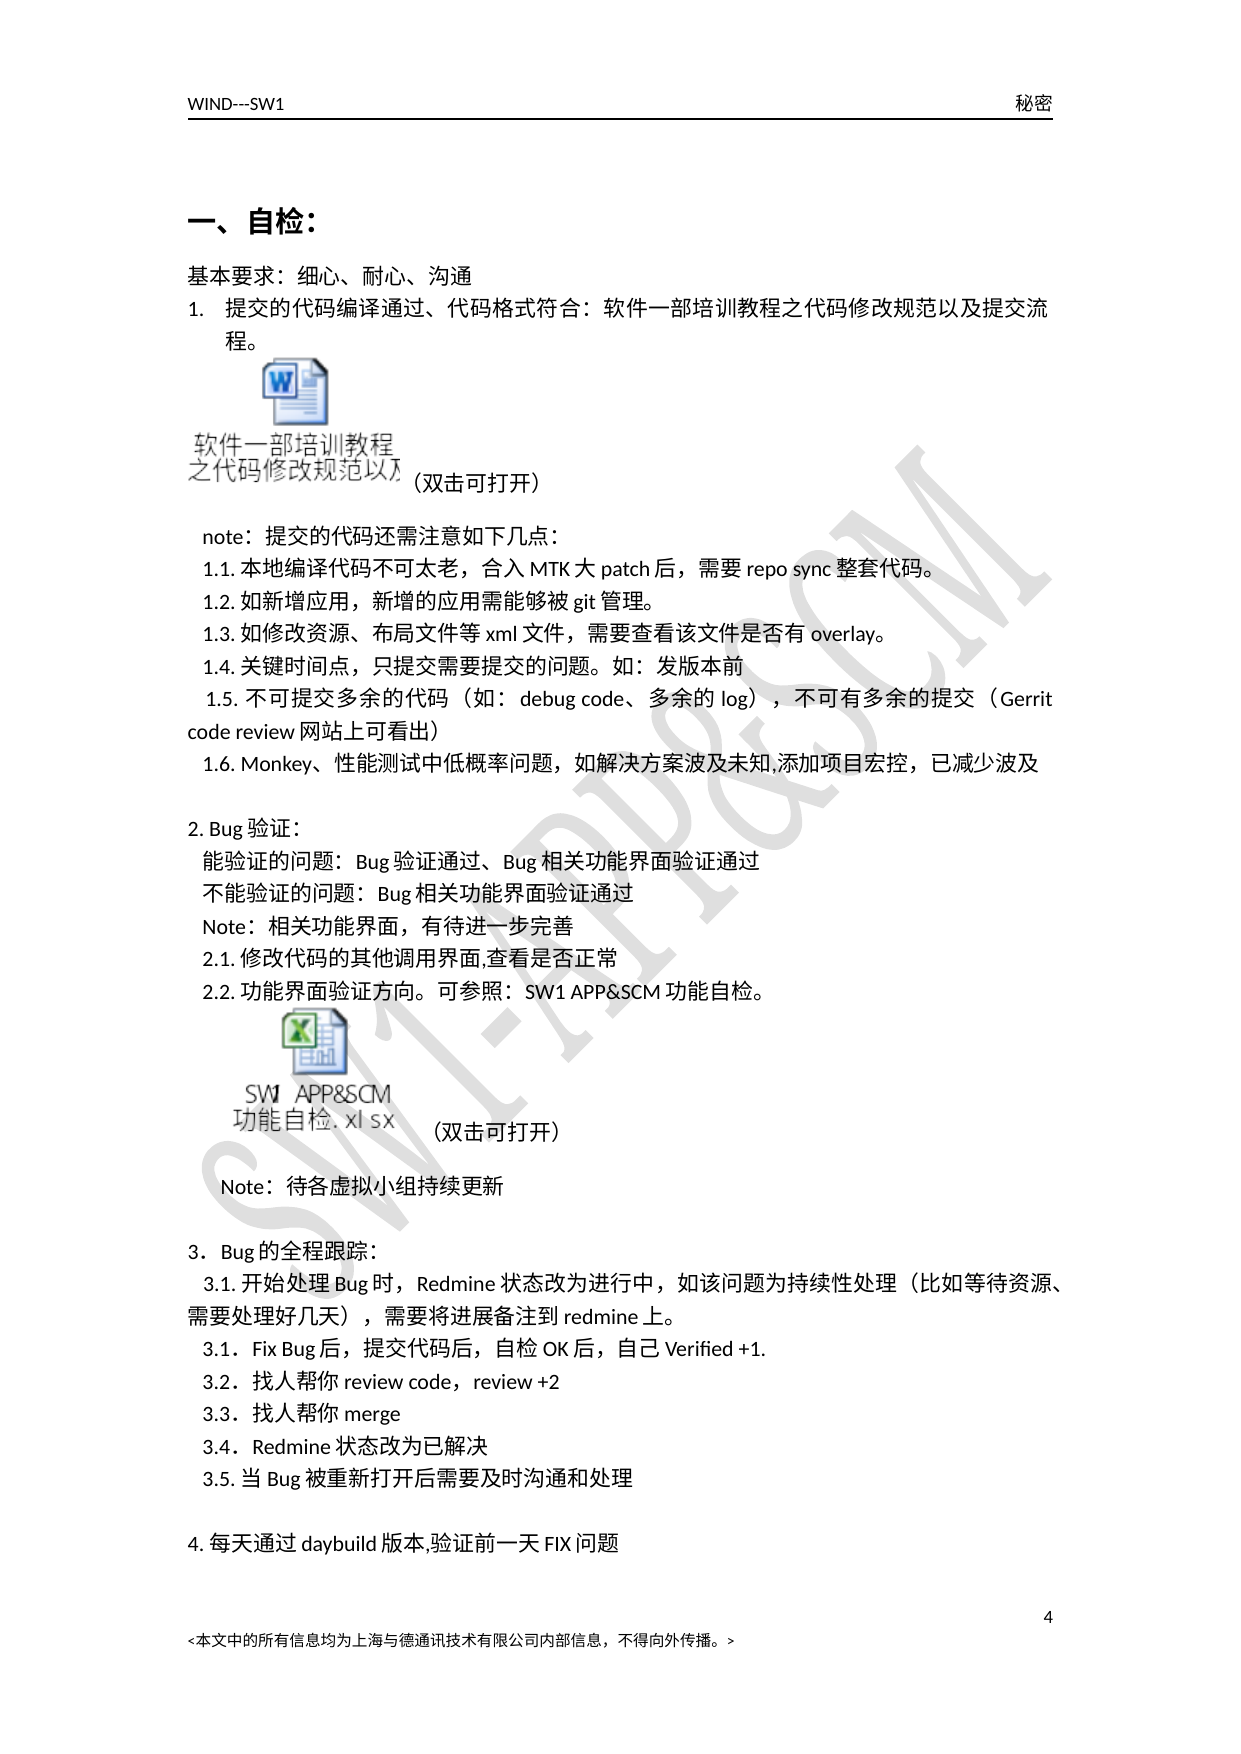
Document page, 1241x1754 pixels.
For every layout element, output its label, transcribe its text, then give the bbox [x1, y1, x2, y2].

text 1.2. 如新增应用，新增的应用需能够被git管理。 [187, 583, 1053, 616]
text 2.1. 修改代码的其他调用界面,查看是否正常 [187, 941, 1053, 973]
text 4. 每天通过daybuild版本,验证前一天FIX问题 [187, 1526, 1053, 1558]
text 1.3. 如修改资源、布局文件等xml文件，需要查看该文件是否有overlay。 [187, 616, 1053, 648]
text 2. Bug验证： [187, 811, 1053, 843]
title 一、自检： [187, 187, 1053, 252]
text 1.4. 关键时间点，只提交需要提交的问题。如：发版本前 [187, 648, 1053, 681]
text Note：待各虚拟小组持续更新 [187, 1168, 1053, 1201]
text 3.5. 当Bug被重新打开后需要及时沟通和处理 [187, 1461, 1053, 1493]
list 提交的代码编译通过、代码格式符合：软件一部培训教程之代码修改规范以及提交流程。 [187, 291, 1053, 356]
text 3.1．Fix Bug后，提交代码后，自检OK后，自己Verified +1. [187, 1331, 1053, 1363]
text note：提交的代码还需注意如下几点： [187, 518, 1053, 551]
text 3.4．Redmine状态改为已解决 [187, 1428, 1053, 1461]
text 1.6. Monkey、性能测试中低概率问题，如解决方案波及未知,添加项目宏控，已减少波及 [187, 746, 1053, 778]
text 1.1. 本地编译代码不可太老，合入MTK大patch后，需要repo sync整套代码。 [187, 551, 1053, 583]
text （双击可打开） [187, 1006, 1053, 1168]
text 2.2. 功能界面验证方向。可参照：SW1 APP&SCM功能自检。 [187, 973, 1053, 1006]
text 3.1. 开始处理Bug时，Redmine状态改为进行中，如该问题为持续性处理（比如等待资源、需要处理好几天），需要将进展备注到redmine上。 [187, 1266, 1053, 1331]
text Note：相关功能界面，有待进一步完善 [187, 908, 1053, 941]
text 不能验证的问题：Bug相关功能界面验证通过 [187, 876, 1053, 908]
text 1.5. 不可提交多余的代码（如：debug code、多余的log），不可有多余的提交（Gerrit code review网站上可看出） [187, 681, 1053, 746]
text 能验证的问题：Bug验证通过、Bug相关功能界面验证通过 [187, 843, 1053, 876]
text 3．Bug的全程跟踪： [187, 1233, 1053, 1266]
text 3.2．找人帮你review code，review +2 [187, 1363, 1053, 1396]
text 基本要求：细心、耐心、沟通 [187, 258, 1053, 291]
text （双击可打开） [187, 356, 1053, 518]
text 3.3．找人帮你merge [187, 1396, 1053, 1428]
